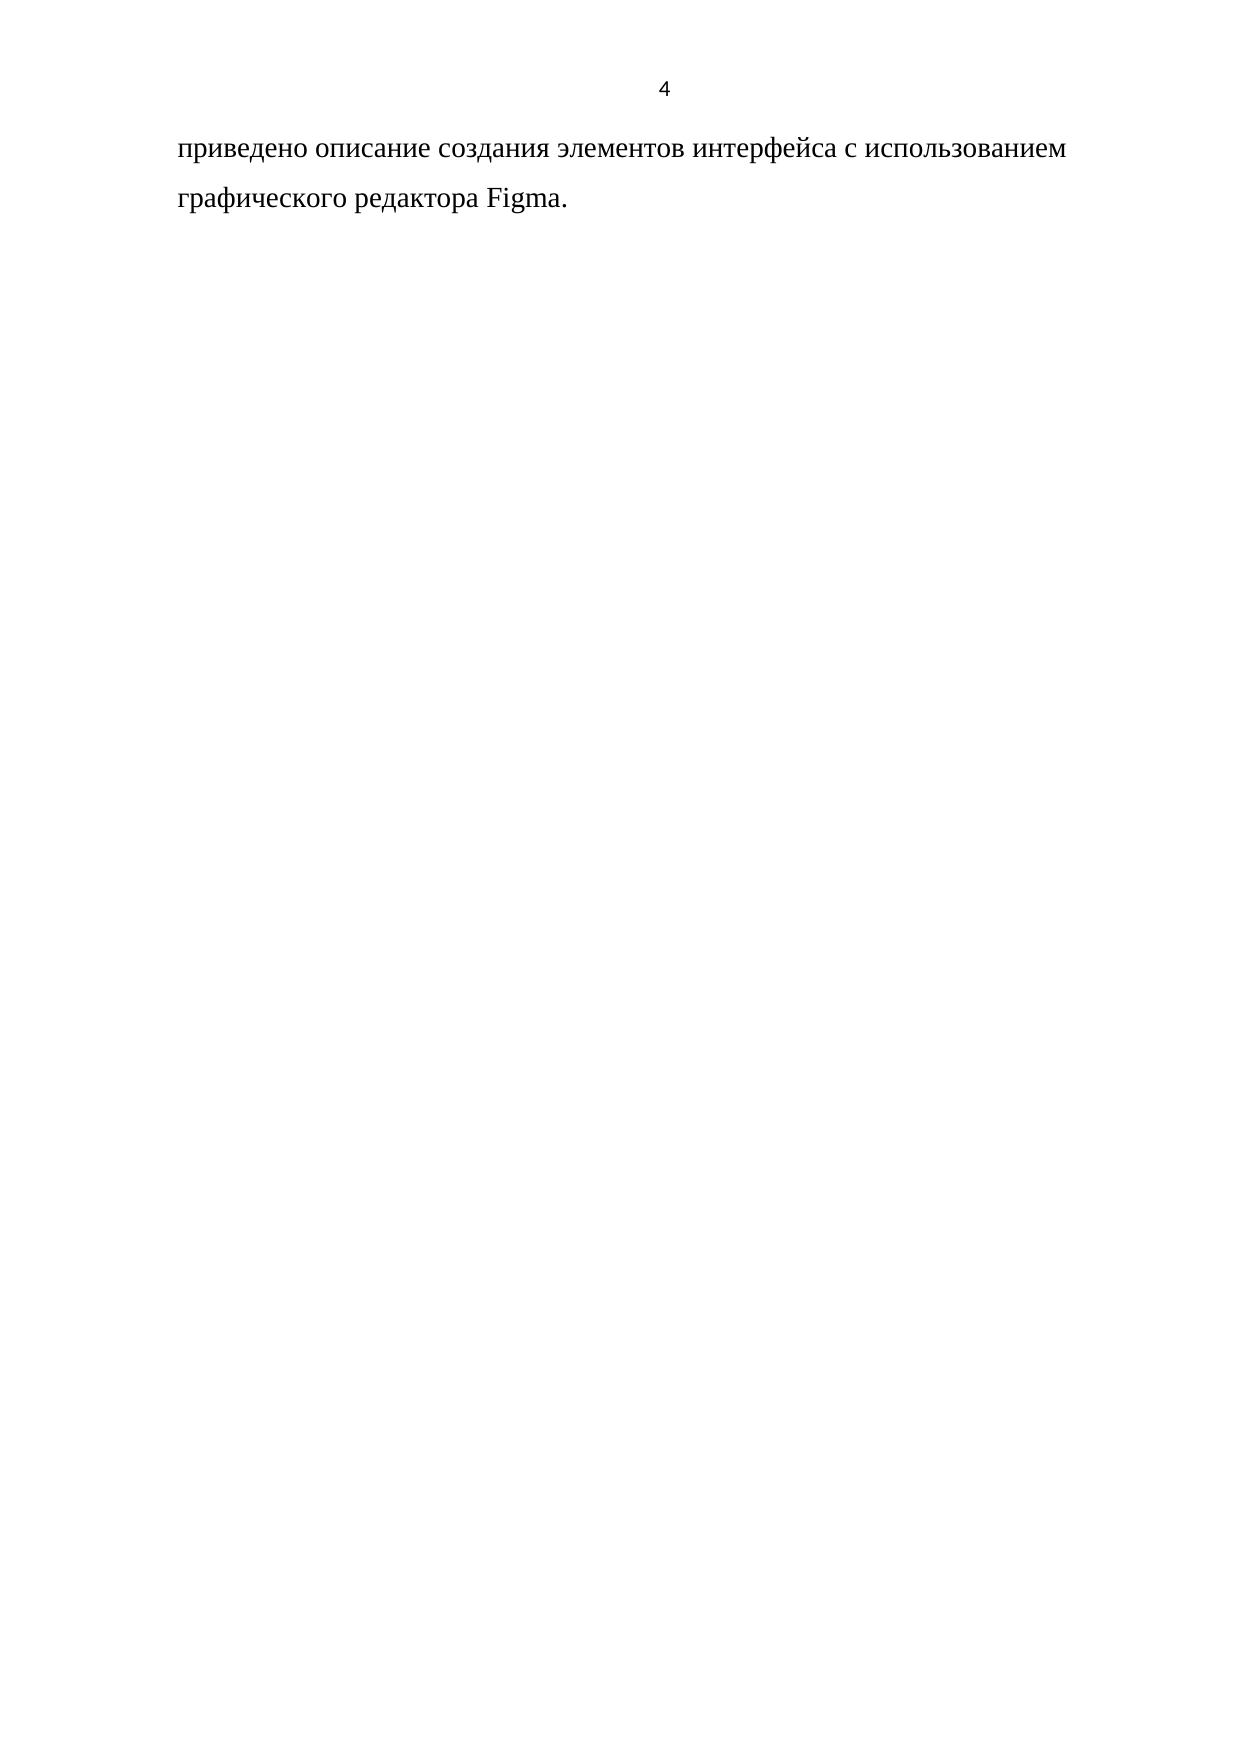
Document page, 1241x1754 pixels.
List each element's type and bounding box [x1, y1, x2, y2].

text [177, 130, 1152, 214]
